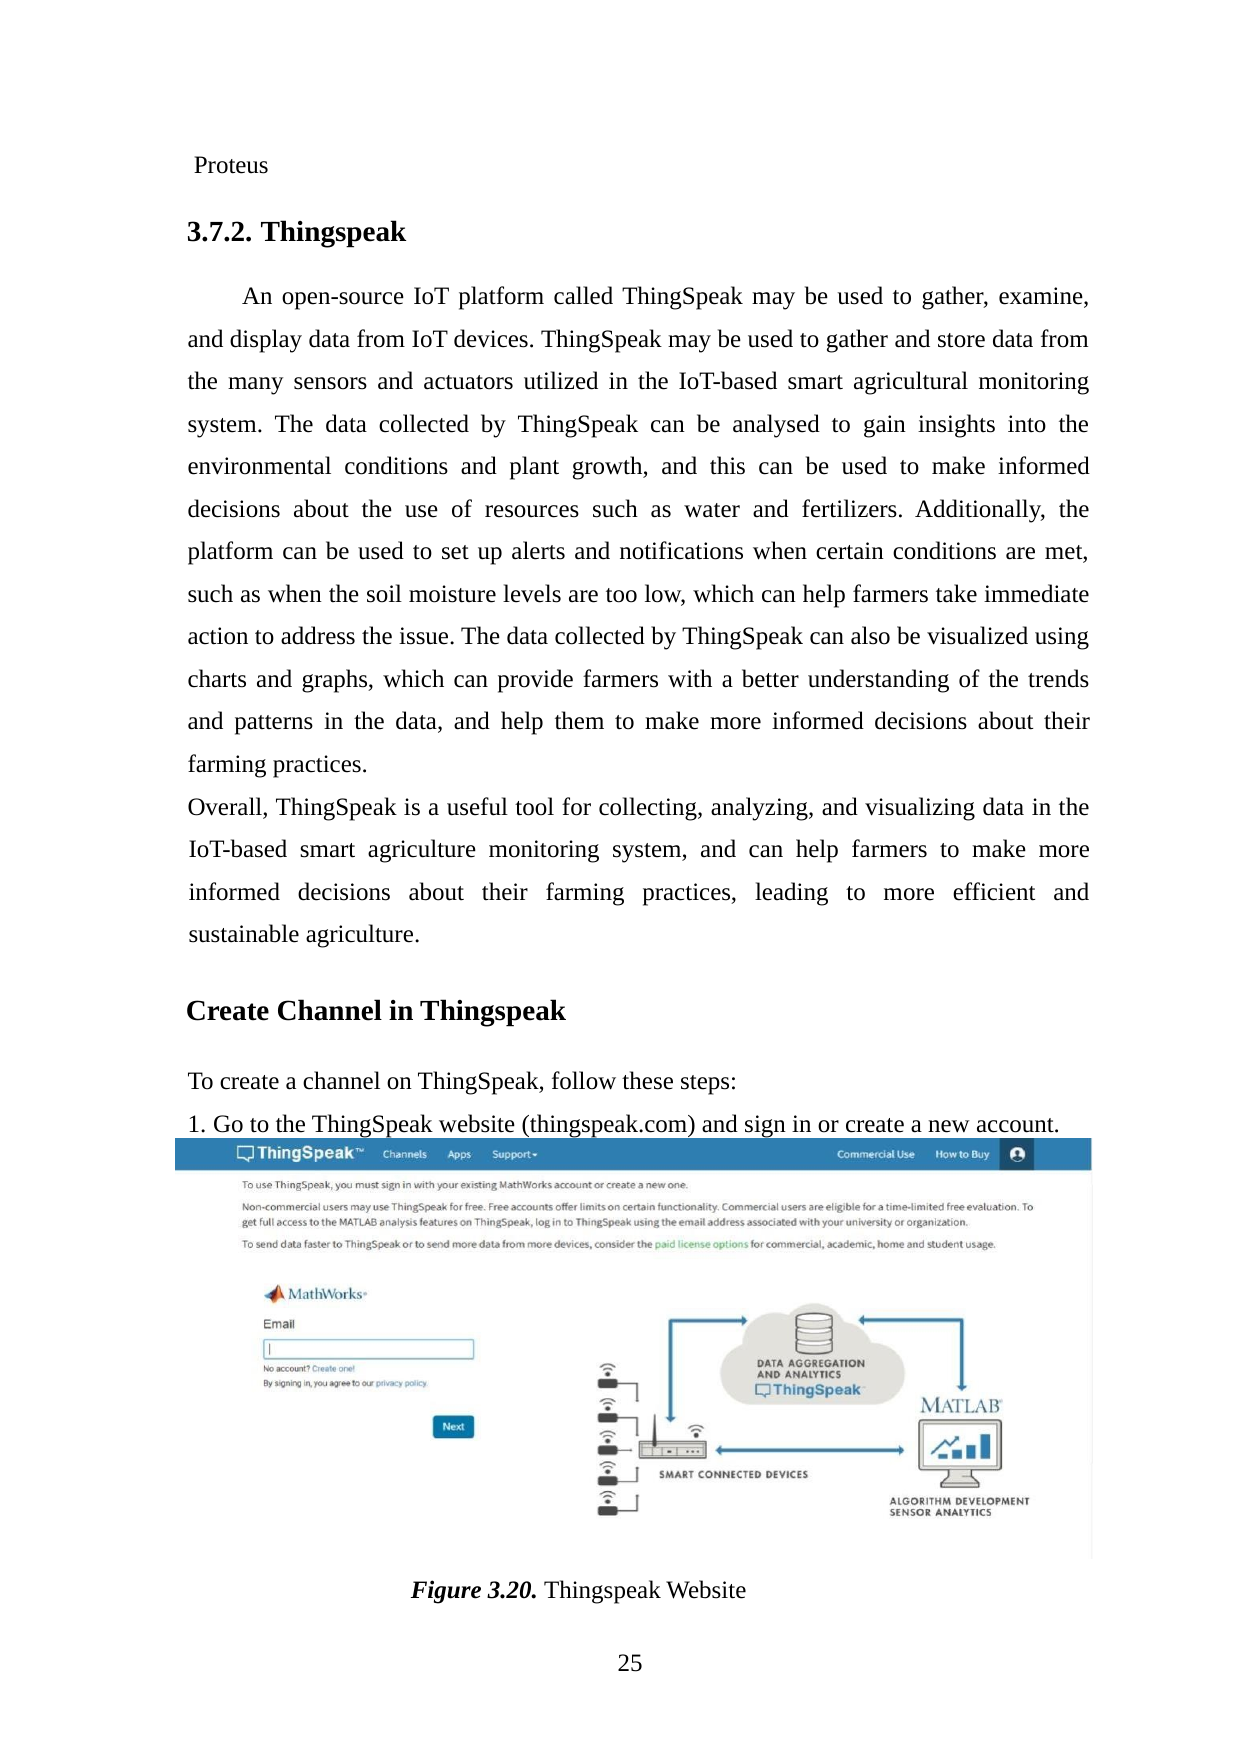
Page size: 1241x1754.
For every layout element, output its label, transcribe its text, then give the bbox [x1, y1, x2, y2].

text Create Channel in Thingspeak [186, 993, 1179, 1027]
text Overall, ThingSpeak is a useful tool for collecting, analyzing, and visualizing data in the IoT-based smart agriculture monitoring system, and can help farmers to make more informed decisions about their farming practices, leading to more efficient and sustainable agriculture. [187, 792, 1091, 948]
text 1. Go to the ThingSpeak website (thingspeak.com) and sign in or create a new account. [187, 1109, 1091, 1138]
picture [175, 1138, 1093, 1559]
subtitle Figure 3.20. Thingspeak Website [165, 1575, 758, 1604]
text Proteus [193, 150, 1091, 179]
text To create a channel on ThingSpeak, follow these steps: [187, 1066, 1091, 1095]
text An open-source IoT platform called ThingSpeak may be used to gather, examine, and display data from IoT devices. ThingSpeak may be used to gather and store data from the many sensors and actuators utilized in the IoT-based smart agricultural monitoring system. The data collected by ThingSpeak can be analysed to gain insights into the environmental conditions and plant growth, and this can be used to make informed decisions about the use of resources such as water and fertilizers. Additionally, the platform can be used to set up alerts and notifications when certain conditions are met, such as when the soil moisture levels are too low, which can help farmers take immediate action to address the issue. The data collected by ThingSpeak can also be visualized using charts and graphs, which can provide farmers with a better understanding of the trends and patterns in the data, and help them to make more informed decisions about their farming practices. [187, 281, 1091, 777]
text 3.7.2. Thingspeak [187, 214, 1179, 247]
